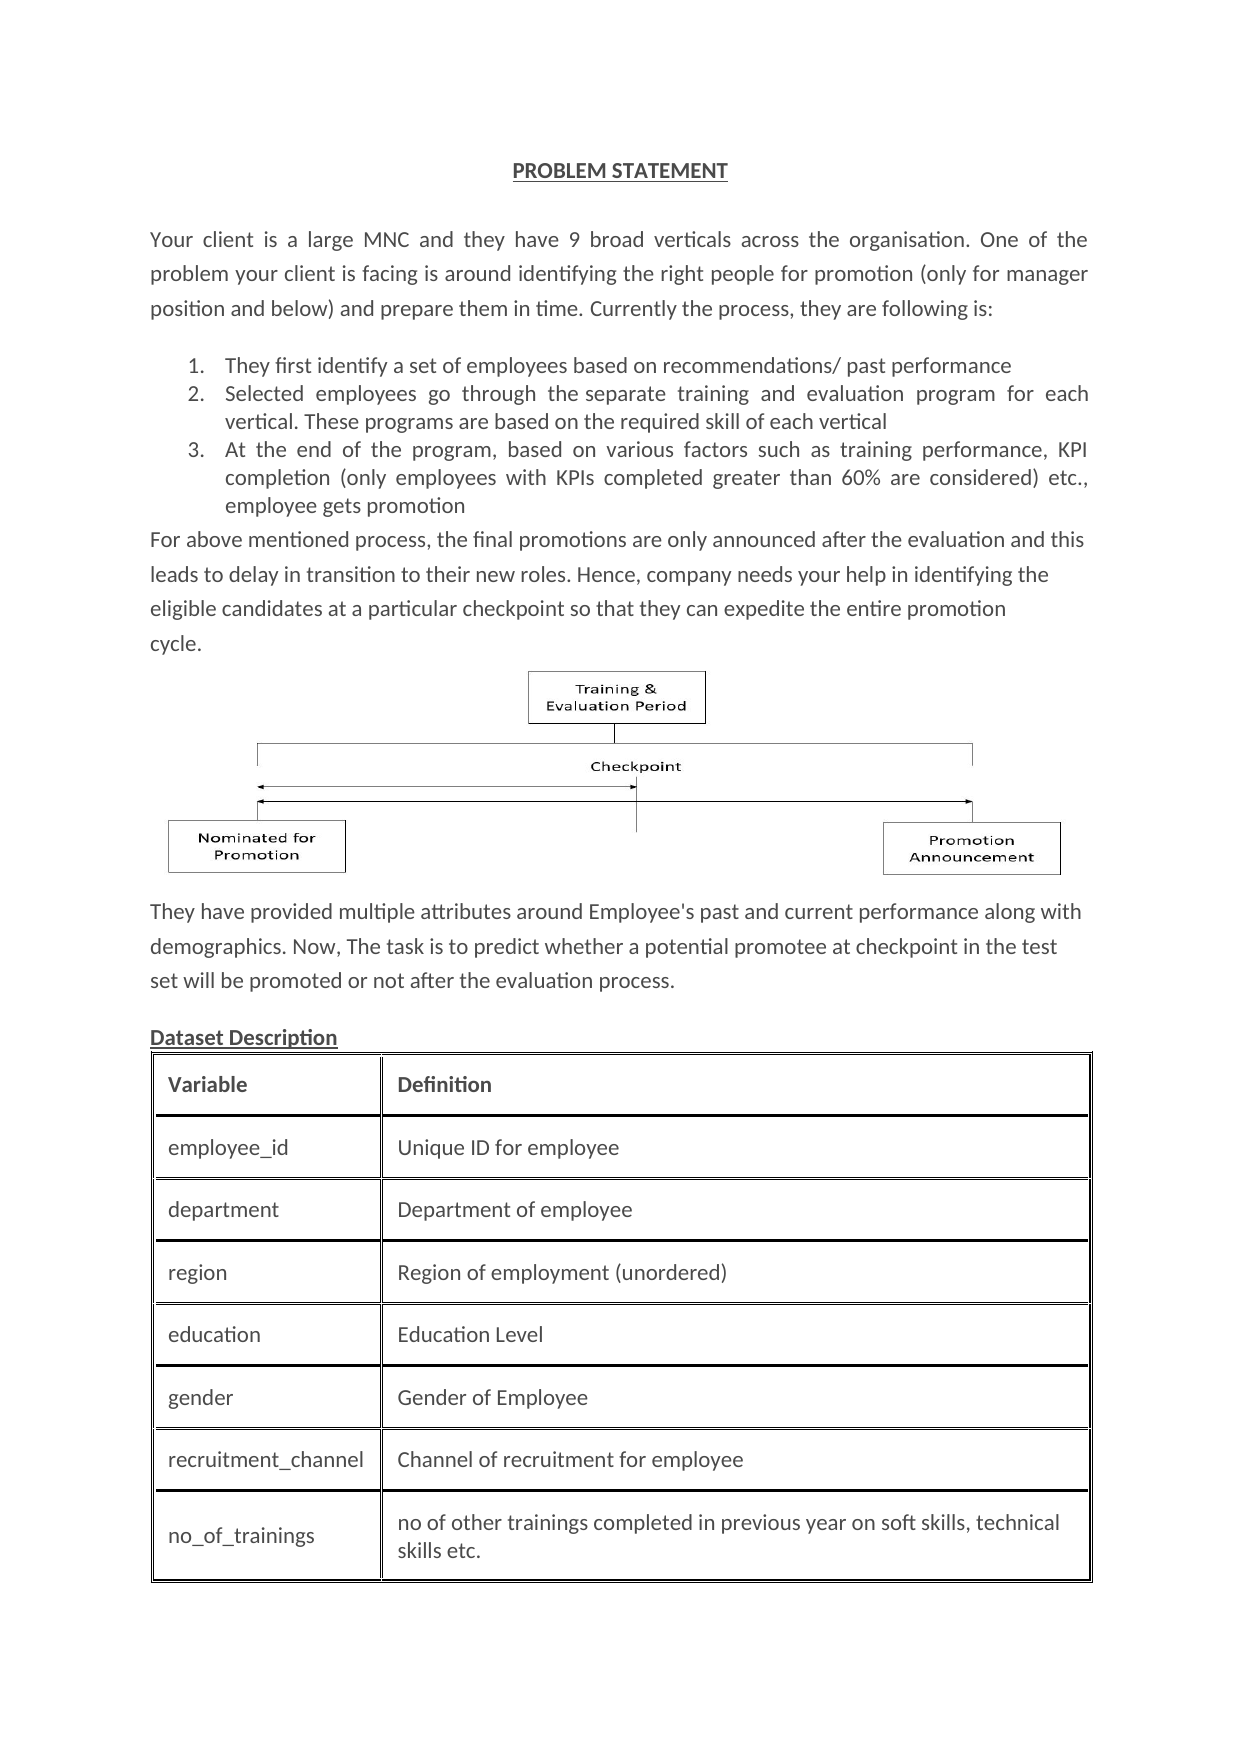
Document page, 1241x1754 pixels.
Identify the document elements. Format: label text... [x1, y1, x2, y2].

picture [150, 656, 1080, 891]
list At the end of the program, based on various factors such as training performance, KPI completion (only employees with KPIs completed greater than 60% are considered) etc., employee gets promotion [187, 435, 1090, 519]
text PROBLEM STATEMENT [150, 150, 1090, 184]
table_cell gender [154, 1364, 380, 1426]
table_cell Education Level [383, 1301, 1090, 1364]
text Dataset Description [150, 1023, 1090, 1051]
table_cell Channel of recruitment for employee [383, 1426, 1090, 1489]
table_cell Unique ID for employee [383, 1114, 1089, 1176]
table_cell education [154, 1301, 380, 1364]
table_cell no_of_trainings [154, 1489, 382, 1579]
text Your client is a large MNC and they have 9 broad verticals across the organisation. One of the problem your client is facing is around identifying the right people for promotion (only for manager position and below) and prepare them in time. Currently the process, they are following is: [150, 219, 1090, 322]
list They first identify a set of employees based on recommendations/ past performance [187, 351, 1090, 379]
table_cell recruitment_channel [154, 1426, 380, 1489]
table_cell region [154, 1239, 380, 1301]
text They have provided multiple attributes around Employee's past and current performance along with demographics. Now, The task is to predict whether a potential promotee at checkpoint in the test set will be promoted or not after the evaluation process. [150, 891, 1090, 994]
table_header Definition [382, 1055, 1089, 1114]
table_cell no of other trainings completed in previous year on soft skills, technical skills etc. [382, 1489, 1089, 1579]
table_header Variable [154, 1055, 382, 1114]
table_cell Region of employment (unordered) [383, 1239, 1089, 1301]
table_cell Department of employee [383, 1176, 1090, 1239]
table_cell Gender of Employee [383, 1364, 1089, 1426]
table_cell employee_id [154, 1114, 380, 1176]
table_cell department [154, 1176, 380, 1239]
list Selected employees go through the separate training and evaluation program for each vertical. These programs are based on the required skill of each vertical [187, 379, 1090, 435]
